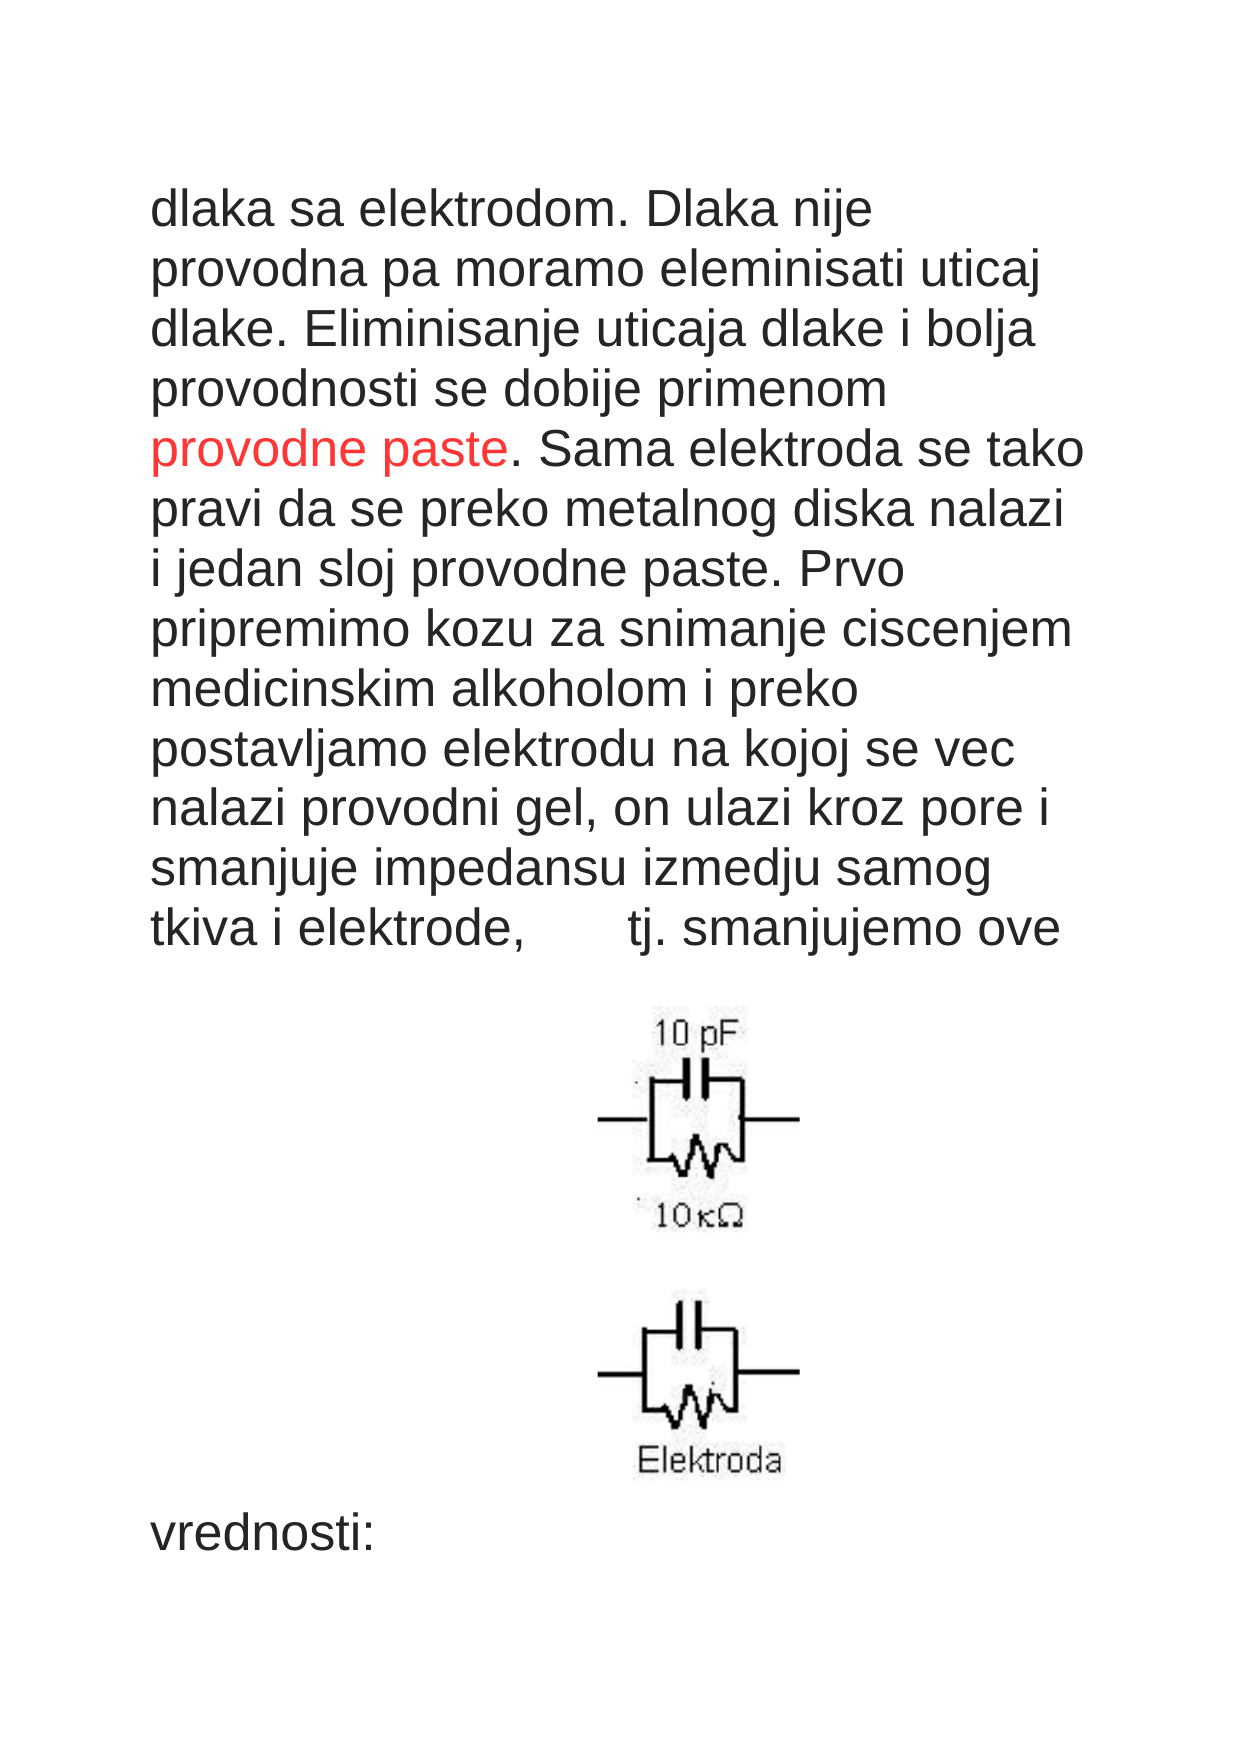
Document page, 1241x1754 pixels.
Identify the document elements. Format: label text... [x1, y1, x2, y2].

text dlaka sa elektrodom. Dlaka nije provodna pa moramo eleminisati uticaj dlake. Eliminisanje uticaja dlake i bolja provodnosti se dobije primenom provodne paste. Sama elektroda se tako pravi da se preko metalnog diska nalazi i jedan sloj provodne paste. Prvo pripremimo kozu za snimanje ciscenjem medicinskim alkoholom i preko postavljamo elektrodu na kojoj se vec nalazi provodni gel, on ulazi kroz pore i smanjuje impedansu izmedju samog tkiva i elektrode, tj. smanjujemo ove vrednosti: [150, 184, 1090, 1562]
picture [597, 1006, 800, 1502]
